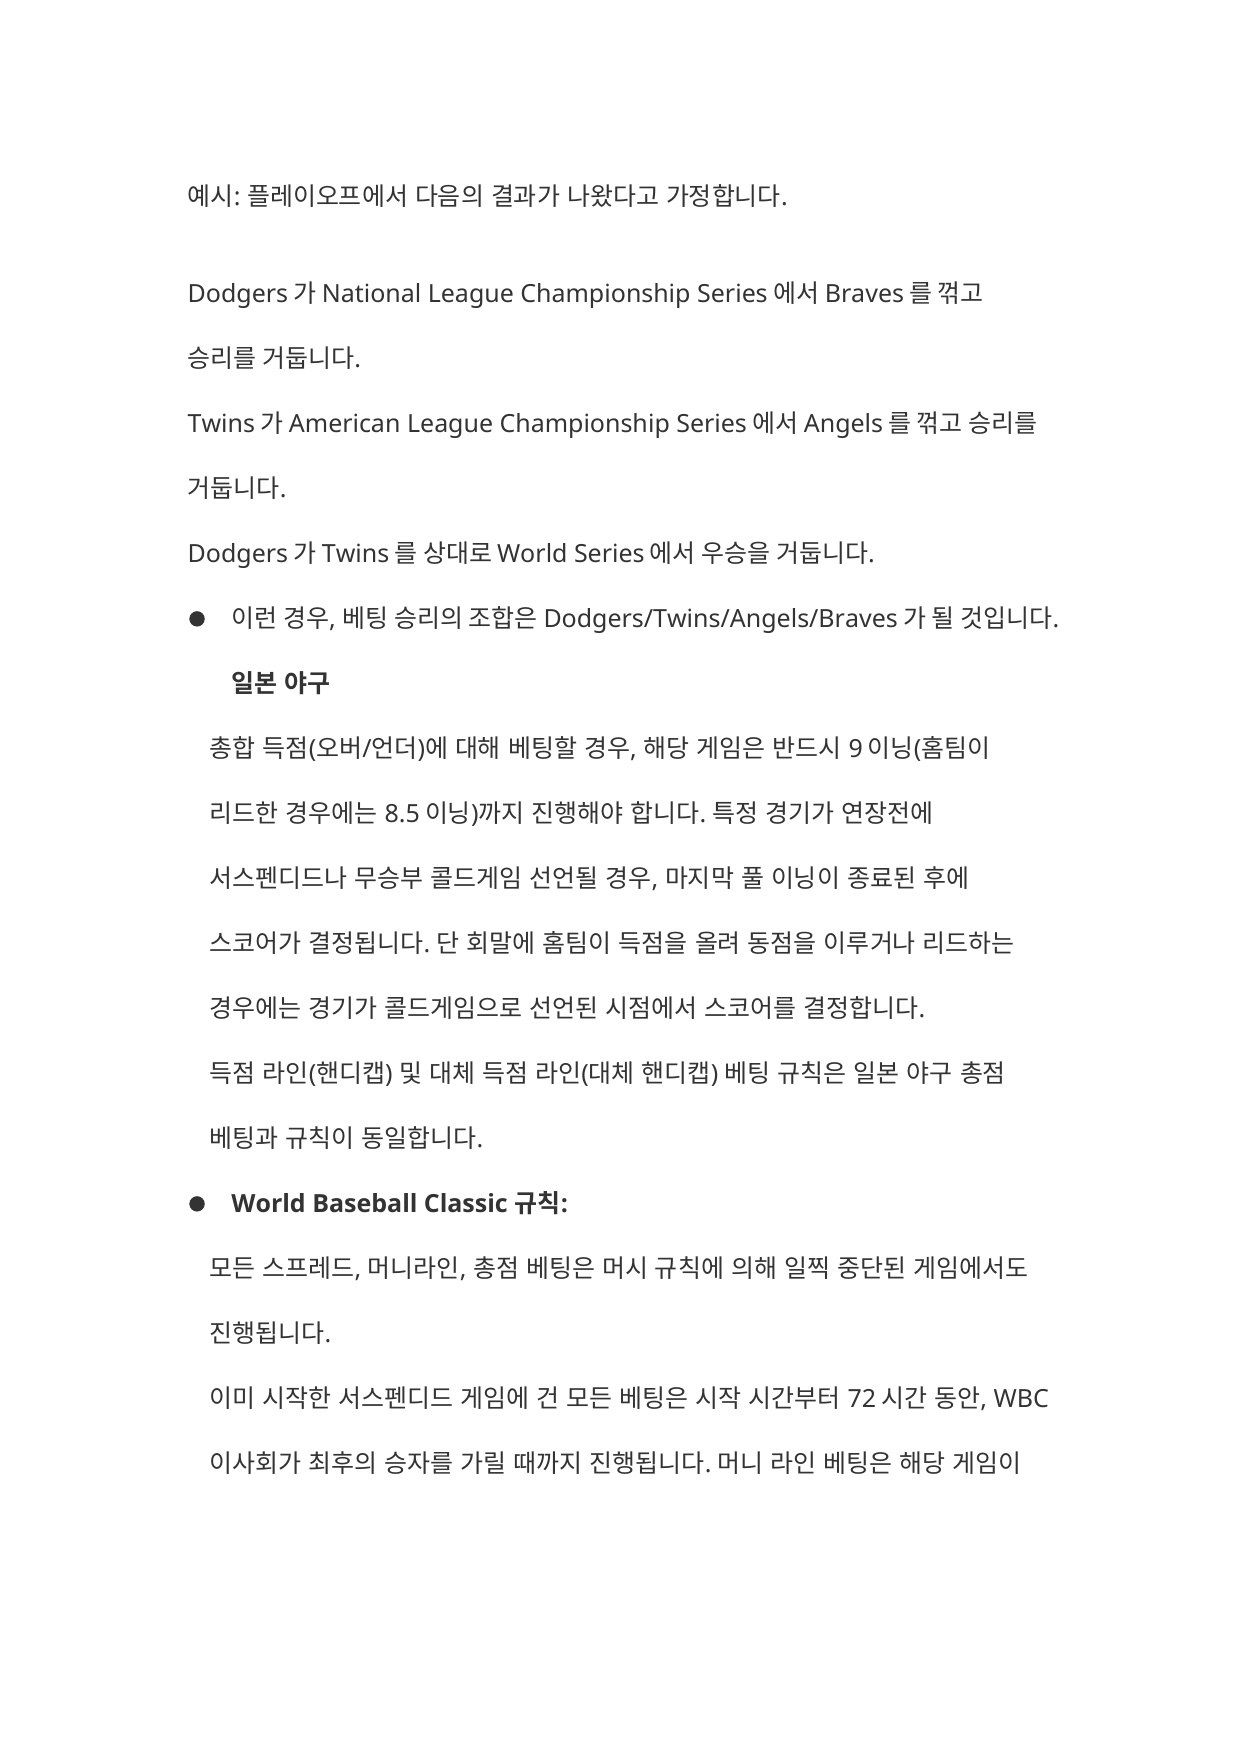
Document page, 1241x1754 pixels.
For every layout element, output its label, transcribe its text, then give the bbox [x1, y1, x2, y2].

text Dodgers가 Twins를 상대로World Series에서 우승을 거둡니다. [187, 519, 1053, 584]
text Dodgers가 National League Championship Series에서 Braves를 꺾고 승리를 거둡니다. [187, 259, 1053, 389]
list World Baseball Classic 규칙: [187, 1169, 1053, 1234]
text 총합 득점(오버/언더)에 대해 베팅할 경우, 해당 게임은 반드시 9이닝(홈팀이 리드한 경우에는 8.5이닝)까지 진행해야 합니다. 특정 경기가 연장전에 서스펜디드나 무승부 콜드게임 선언될 경우, 마지막 풀 이닝이 종료된 후에 스코어가 결정됩니다. 단 회말에 홈팀이 득점을 올려 동점을 이루거나 리드하는 경우에는 경기가 콜드게임으로 선언된 시점에서 스코어를 결정합니다. [209, 714, 1053, 1039]
text 득점 라인(핸디캡) 및 대체 득점 라인(대체 핸디캡) 베팅 규칙은 일본 야구 총점 베팅과 규칙이 동일합니다. [209, 1039, 1053, 1169]
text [209, 1364, 1053, 1494]
text Twins가 American League Championship Series에서 Angels를 꺾고 승리를 거둡니다. [187, 389, 1053, 519]
list 이런 경우, 베팅 승리의 조합은 Dodgers/Twins/Angels/Braves가 될 것입니다.일본 야구 [187, 584, 1053, 714]
text 모든 스프레드, 머니라인, 총점 베팅은 머시 규칙에 의해 일찍 중단된 게임에서도 진행됩니다. [209, 1234, 1053, 1364]
text 예시: 플레이오프에서 다음의 결과가 나왔다고 가정합니다. [187, 162, 1053, 227]
